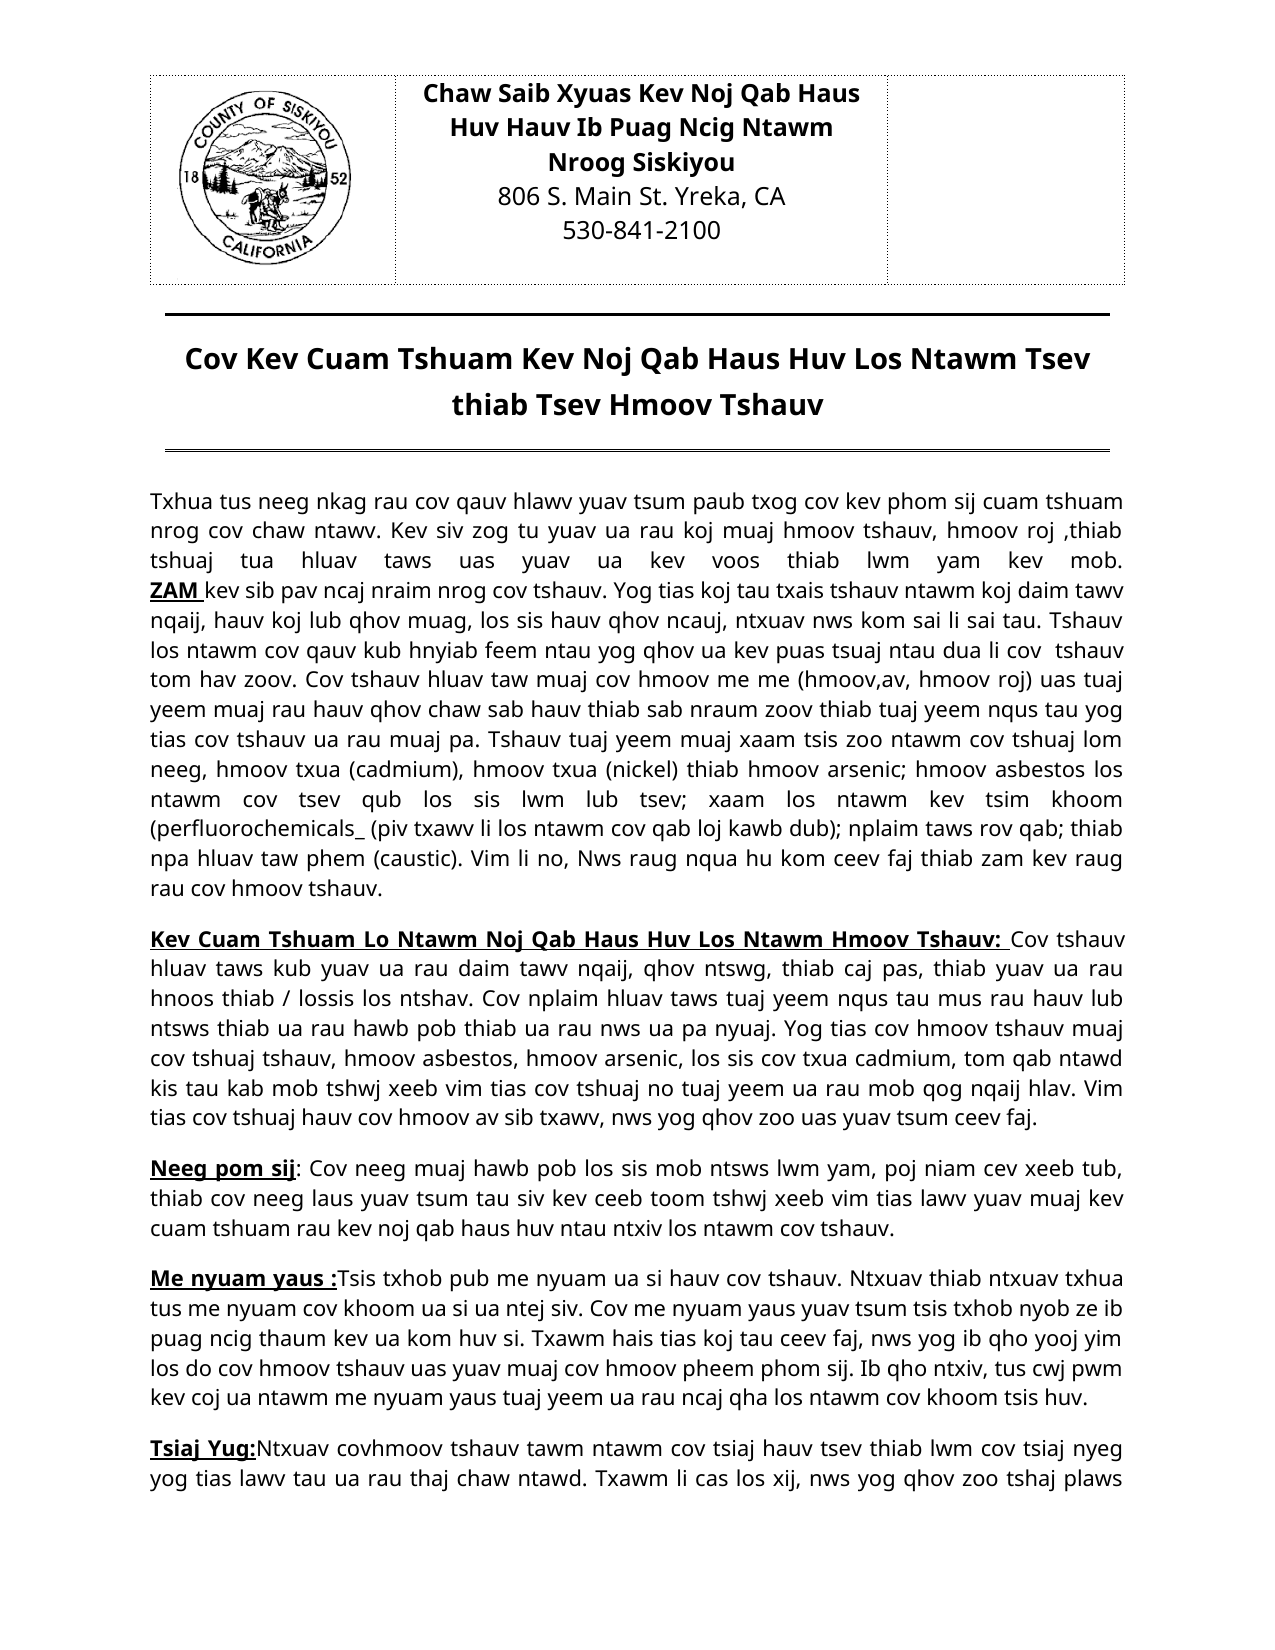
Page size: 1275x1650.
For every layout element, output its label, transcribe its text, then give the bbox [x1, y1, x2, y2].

text Neeg pom sij: Cov neeg muaj hawb pob los sis mob ntsws lwm yam, poj niam cev xeeb tub, thiab cov neeg laus yuav tsum tau siv kev ceeb toom tshwj xeeb vim tias lawv yuav muaj kev cuam tshuam rau kev noj qab haus huv ntau ntxiv los ntawm cov tshauv. [150, 1153, 1125, 1242]
table_header Cov Kev Cuam Tshuam Kev Noj Qab Haus Huv Los Ntawm Tsev thiab Tsev Hmoov Tshauv [165, 316, 1110, 448]
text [150, 1433, 1125, 1493]
text Txhua tus neeg nkag rau cov qauv hlawv yuav tsum paub txog cov kev phom sij cuam tshuam nrog cov chaw ntawv. Kev siv zog tu yuav ua rau koj muaj hmoov tshauv, hmoov roj ,thiab tshuaj tua hluav taws uas yuav ua kev voos thiab lwm yam kev mob. ZAM kev sib pav ncaj nraim nrog cov tshauv. Yog tias koj tau txais tshauv ntawm koj daim tawv nqaij, hauv koj lub qhov muag, los sis hauv qhov ncauj, ntxuav nws kom sai li sai tau. Tshauv los ntawm cov qauv kub hnyiab feem ntau yog qhov ua kev puas tsuaj ntau dua li cov tshauv tom hav zoov. Cov tshauv hluav taw muaj cov hmoov me me (hmoov,av, hmoov roj) uas tuaj yeem muaj rau hauv qhov chaw sab hauv thiab sab nraum zoov thiab tuaj yeem nqus tau yog tias cov tshauv ua rau muaj pa. Tshauv tuaj yeem muaj xaam tsis zoo ntawm cov tshuaj lom neeg, hmoov txua (cadmium), hmoov txua (nickel) thiab hmoov arsenic; hmoov asbestos los ntawm cov tsev qub los sis lwm lub tsev; xaam los ntawm kev tsim khoom (perfluorochemicals_ (piv txawv li los ntawm cov qab loj kawb dub); nplaim taws rov qab; thiab npa hluav taw phem (caustic). Vim li no, Nws raug nqua hu kom ceev faj thiab zam kev raug rau cov hmoov tshauv. [150, 486, 1125, 903]
text Kev Cuam Tshuam Lo Ntawm Noj Qab Haus Huv Los Ntawm Hmoov Tshauv: Cov tshauv hluav taws kub yuav ua rau daim tawv nqaij, qhov ntswg, thiab caj pas, thiab yuav ua rau hnoos thiab / lossis los ntshav. Cov nplaim hluav taws tuaj yeem nqus tau mus rau hauv lub ntsws thiab ua rau hawb pob thiab ua rau nws ua pa nyuaj. Yog tias cov hmoov tshauv muaj cov tshuaj tshauv, hmoov asbestos, hmoov arsenic, los sis cov txua cadmium, tom qab ntawd kis tau kab mob tshwj xeeb vim tias cov tshuaj no tuaj yeem ua rau mob qog nqaij hlav. Vim tias cov tshuaj hauv cov hmoov av sib txawv, nws yog qhov zoo uas yuav tsum ceev faj. [150, 924, 1125, 1132]
text Me nyuam yaus :Tsis txhob pub me nyuam ua si hauv cov tshauv. Ntxuav thiab ntxuav txhua tus me nyuam cov khoom ua si ua ntej siv. Cov me nyuam yaus yuav tsum tsis txhob nyob ze ib puag ncig thaum kev ua kom huv si. Txawm hais tias koj tau ceev faj, nws yog ib qho yooj yim los do cov hmoov tshauv uas yuav muaj cov hmoov pheem phom sij. Ib qho ntxiv, tus cwj pwm kev coj ua ntawm me nyuam yaus tuaj yeem ua rau ncaj qha los ntawm cov khoom tsis huv. [150, 1263, 1125, 1412]
picture [161, 76, 375, 284]
